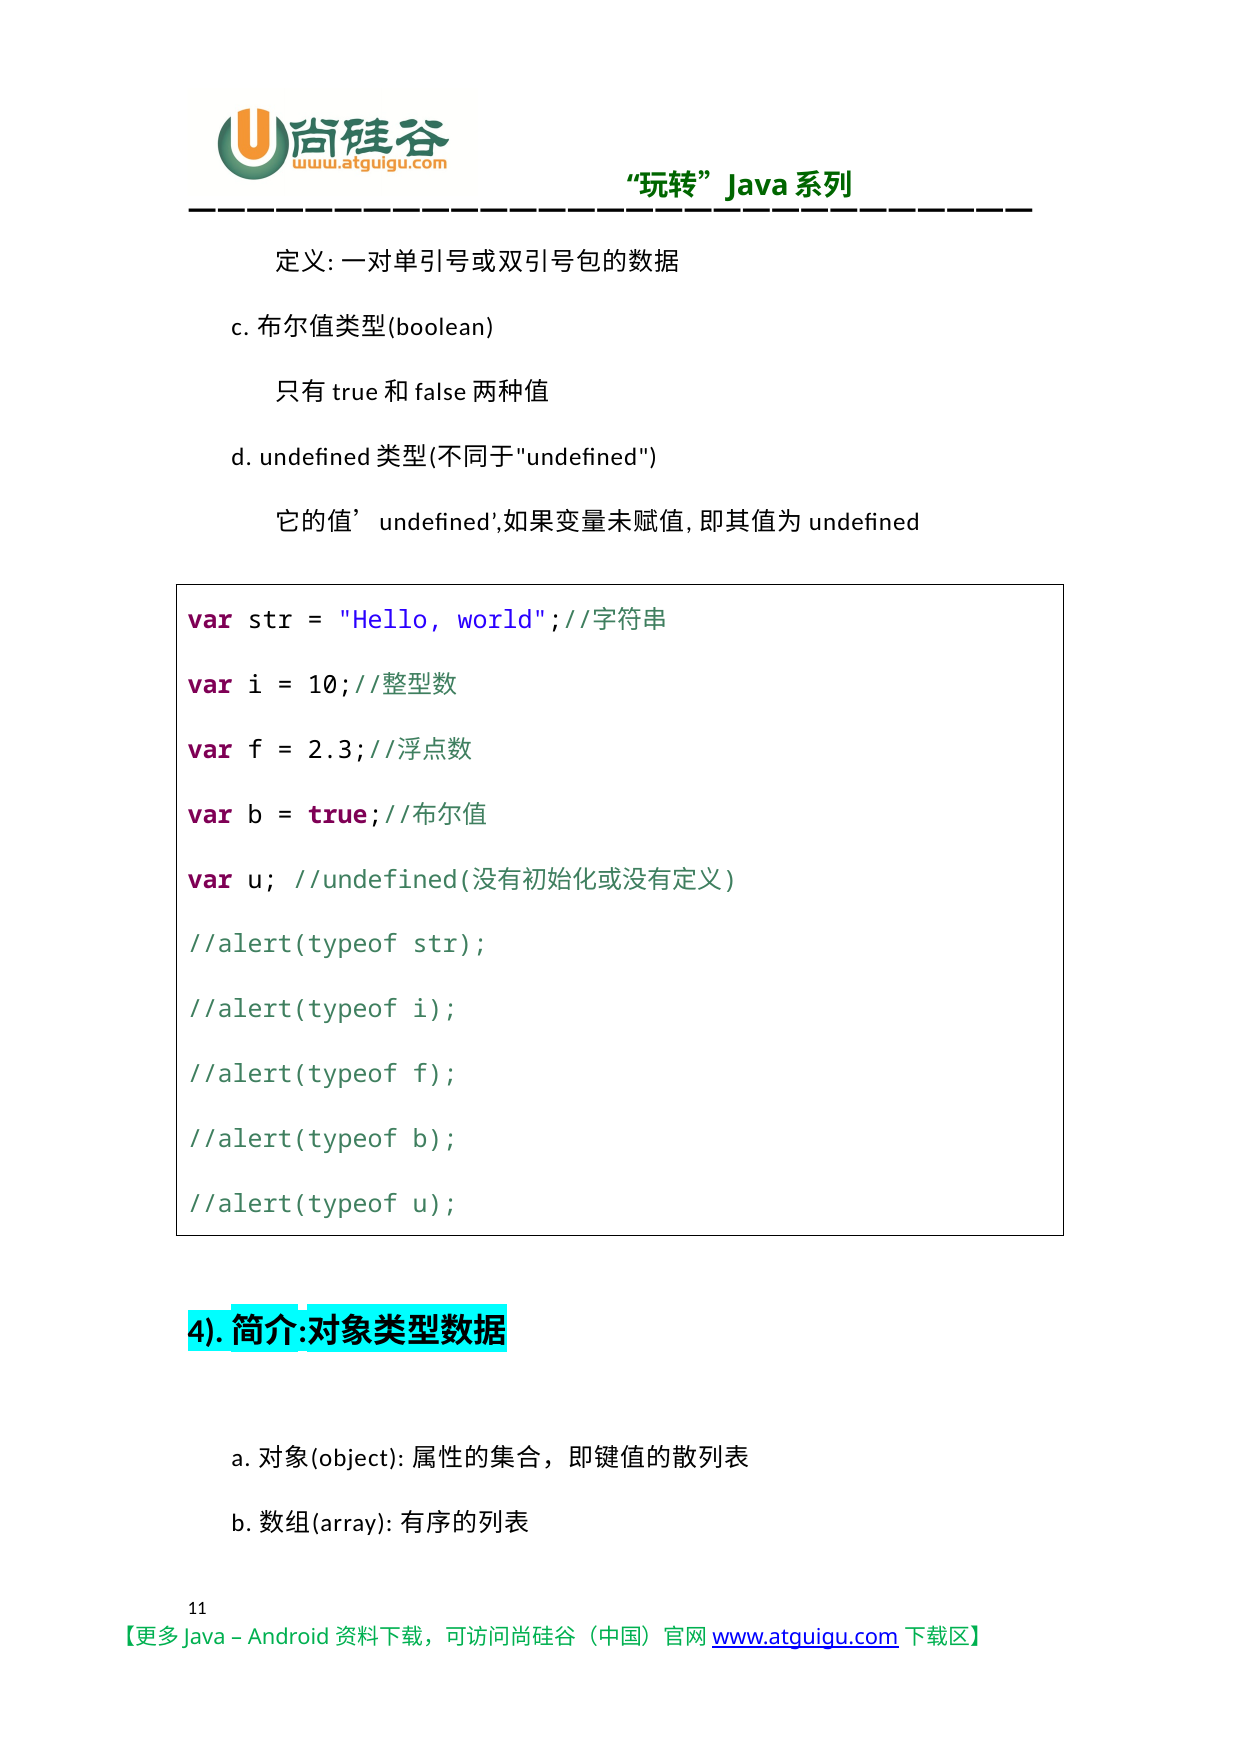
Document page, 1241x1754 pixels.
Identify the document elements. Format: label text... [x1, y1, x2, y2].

subtitle 4). 简介:对象类型数据 [187, 1296, 1053, 1361]
text b. 数组(array): 有序的列表 [187, 1488, 1053, 1553]
table_header var str = "Hello, world";//字符串 var i = 10;//整型数 var f = 2.3;//浮点数 var b = true;//布尔值 var u; //undefined(没有初始化或没有定义) //alert(typeof str); //alert(typeof i); //alert(typeof f); //alert(typeof b); //alert(typeof u); [177, 585, 1063, 1235]
text 只有true和false两种值 [187, 357, 1053, 422]
text d. undefined类型(不同于"undefined") [187, 422, 1053, 487]
text 定义: 一对单引号或双引号包的数据 [187, 227, 1053, 292]
text a. 对象(object): 属性的集合，即键值的散列表 [187, 1423, 1053, 1488]
picture [187, 88, 479, 196]
text c. 布尔值类型(boolean) [187, 292, 1053, 357]
text 它的值’undefined’,如果变量未赋值, 即其值为undefined [187, 487, 1053, 552]
